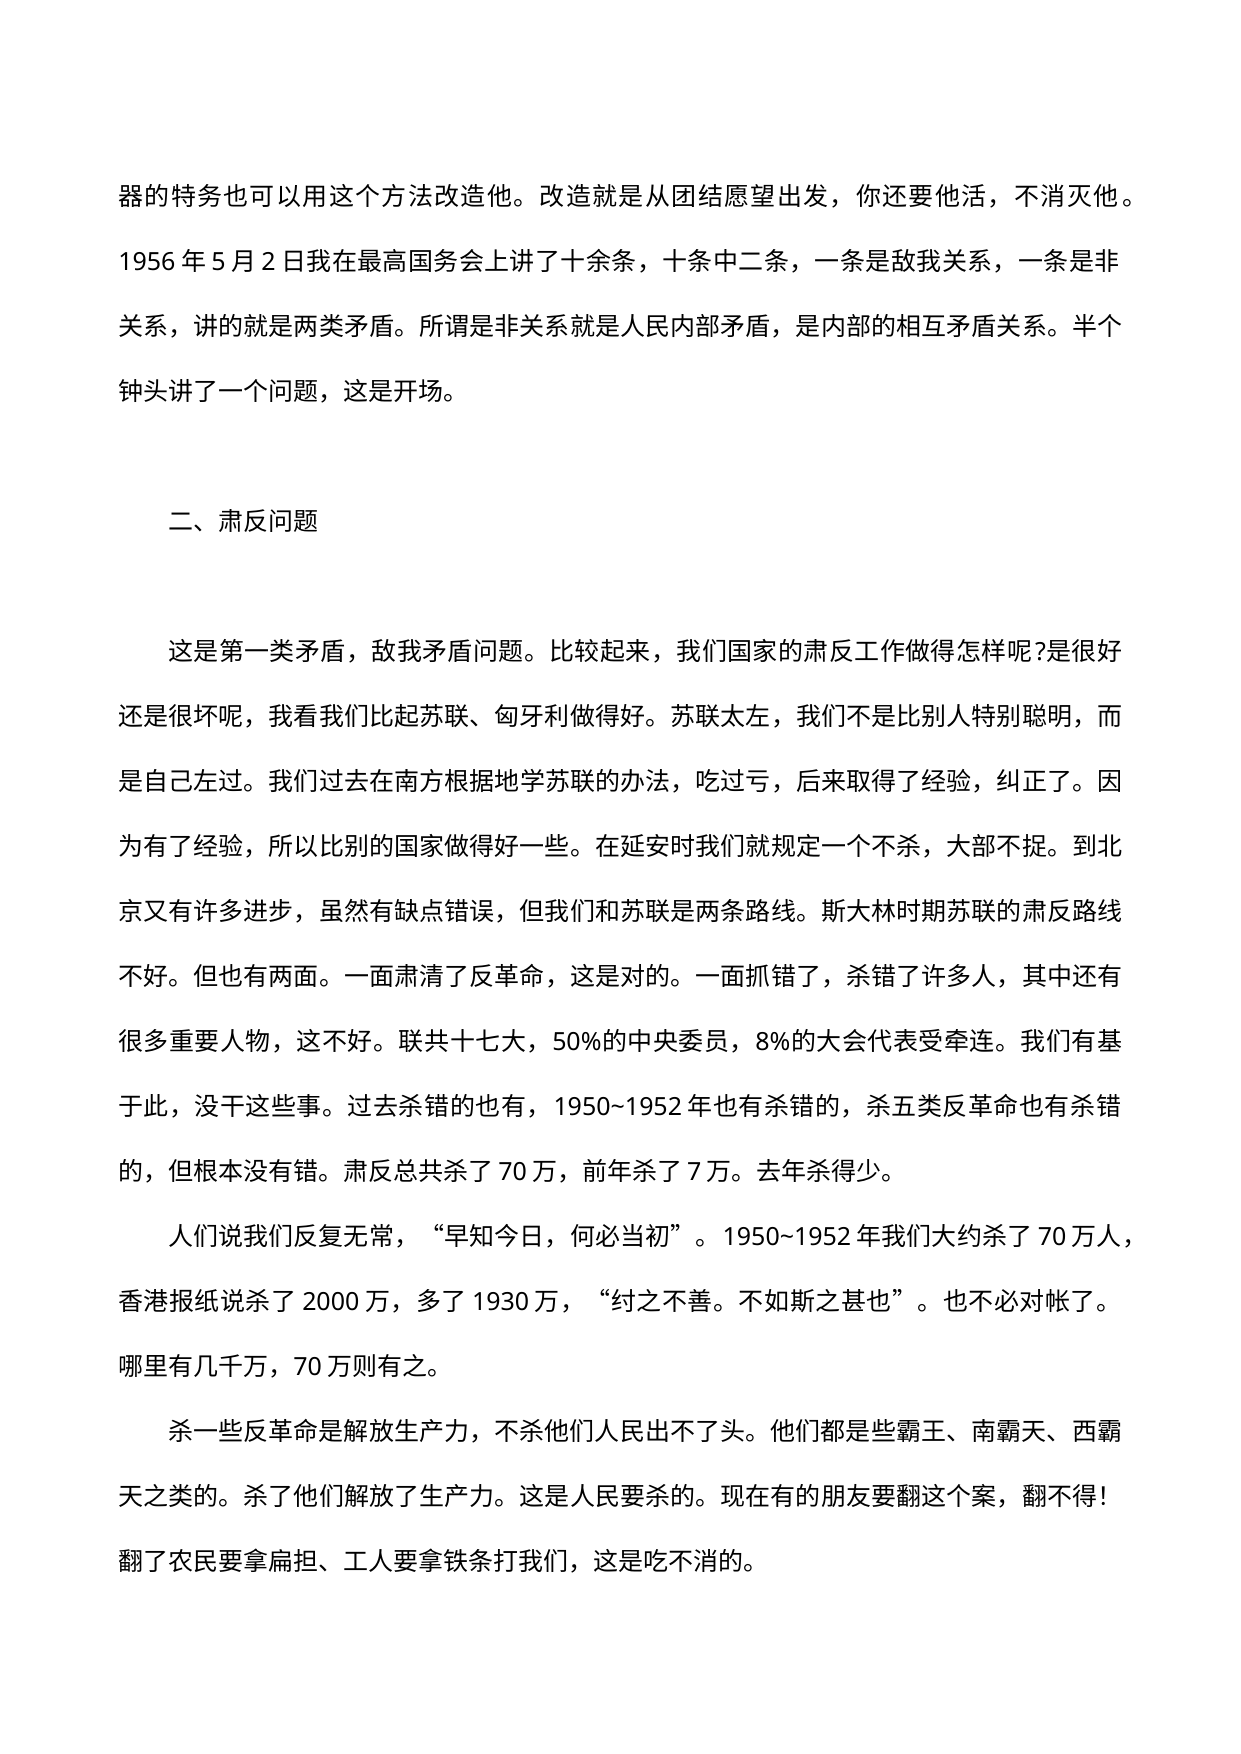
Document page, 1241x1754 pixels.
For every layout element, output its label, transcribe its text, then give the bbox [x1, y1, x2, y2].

text 杀一些反革命是解放生产力，不杀他们人民出不了头。他们都是些霸王、南霸天、西霸天之类的。杀了他们解放了生产力。这是人民要杀的。现在有的朋友要翻这个案，翻不得！翻了农民要拿扁担、工人要拿铁条打我们，这是吃不消的。 [118, 1397, 1122, 1592]
text 二、肃反问题 [118, 487, 1122, 552]
text 这是第一类矛盾，敌我矛盾问题。比较起来，我们国家的肃反工作做得怎样呢?是很好还是很坏呢，我看我们比起苏联、匈牙利做得好。苏联太左，我们不是比别人特别聪明，而是自己左过。我们过去在南方根据地学苏联的办法，吃过亏，后来取得了经验，纠正了。因为有了经验，所以比别的国家做得好一些。在延安时我们就规定一个不杀，大部不捉。到北京又有许多进步，虽然有缺点错误，但我们和苏联是两条路线。斯大林时期苏联的肃反路线不好。但也有两面。一面肃清了反革命，这是对的。一面抓错了，杀错了许多人，其中还有很多重要人物，这不好。联共十七大，50%的中央委员，8%的大会代表受牵连。我们有基于此，没干这些事。过去杀错的也有，1950~1952年也有杀错的，杀五类反革命也有杀错的，但根本没有错。肃反总共杀了70万，前年杀了7万。去年杀得少。 [118, 617, 1122, 1202]
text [118, 162, 1122, 422]
text 人们说我们反复无常，“早知今日，何必当初”。1950~1952年我们大约杀了70万人，香港报纸说杀了2000万，多了1930万，“纣之不善。不如斯之甚也”。也不必对帐了。哪里有几千万，70万则有之。 [118, 1202, 1122, 1397]
